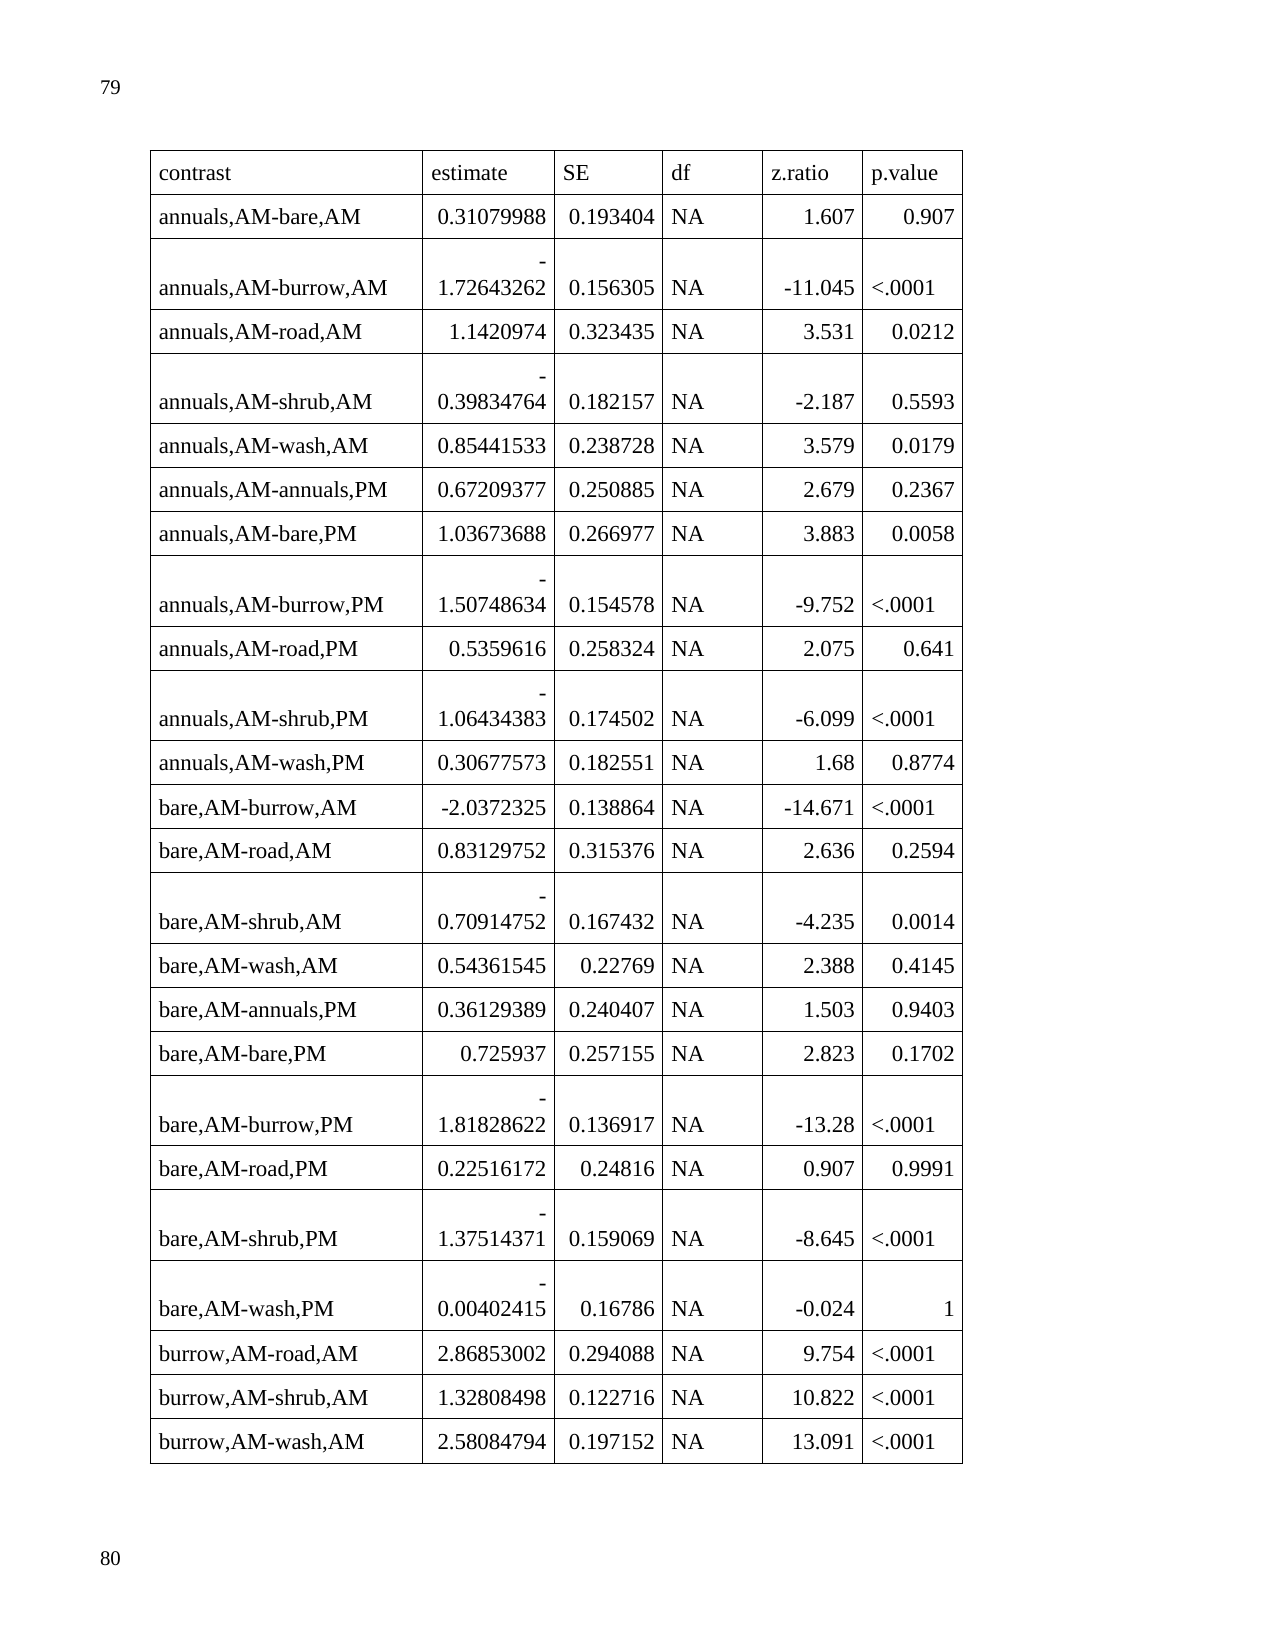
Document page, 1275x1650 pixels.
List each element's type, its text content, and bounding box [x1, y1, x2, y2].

table_cell 0.4145 [863, 944, 962, 987]
table_cell -14.671 [763, 785, 862, 828]
table_cell burrow,AM-wash,AM [151, 1419, 422, 1462]
table_cell <.0001 [863, 1331, 962, 1374]
table_cell 0.1702 [863, 1032, 962, 1075]
table_cell -9.752 [763, 556, 862, 626]
table_cell 0.240407 [555, 988, 662, 1031]
table_cell 0.85441533 [423, 424, 554, 467]
table_cell <.0001 [863, 1419, 962, 1462]
table_cell annuals,AM-burrow,PM [151, 556, 422, 626]
table_cell NA [663, 424, 762, 467]
table_cell annuals,AM-burrow,AM [151, 239, 422, 308]
table_cell 0.323435 [555, 310, 662, 353]
table_cell 0.159069 [555, 1190, 662, 1260]
table_cell bare,AM-shrub,AM [151, 873, 422, 943]
table_cell 3.883 [763, 512, 862, 555]
table_cell burrow,AM-shrub,AM [151, 1375, 422, 1418]
table_cell -6.099 [763, 671, 862, 740]
table_cell 0.174502 [555, 671, 662, 740]
table_cell NA [663, 239, 762, 308]
table_cell 0.16786 [555, 1261, 662, 1330]
table_cell 0.0212 [863, 310, 962, 353]
table_cell 0.154578 [555, 556, 662, 626]
table_cell 2.075 [763, 627, 862, 670]
table_cell NA [663, 873, 762, 943]
table_cell NA [663, 1190, 762, 1260]
table_cell 1.32808498 [423, 1375, 554, 1418]
table_cell NA [663, 1146, 762, 1189]
table_cell bare,AM-shrub,PM [151, 1190, 422, 1260]
table_cell NA [663, 1261, 762, 1330]
table_cell 0.725937 [423, 1032, 554, 1075]
table_cell <.0001 [863, 556, 962, 626]
table_cell -0.024 [763, 1261, 862, 1330]
table_cell 0.907 [863, 195, 962, 238]
table_cell 0.197152 [555, 1419, 662, 1462]
table_cell <.0001 [863, 671, 962, 740]
table_cell NA [663, 354, 762, 423]
table_cell -8.645 [763, 1190, 862, 1260]
table_cell -1.06434383 [423, 671, 554, 740]
table_cell -13.28 [763, 1076, 862, 1145]
table_cell 0.54361545 [423, 944, 554, 987]
table_cell annuals,AM-wash,PM [151, 741, 422, 784]
table_cell 0.250885 [555, 468, 662, 511]
table_cell <.0001 [863, 1375, 962, 1418]
table_cell 0.5359616 [423, 627, 554, 670]
table_cell NA [663, 785, 762, 828]
table_cell 0.67209377 [423, 468, 554, 511]
table_cell NA [663, 195, 762, 238]
table_cell 0.641 [863, 627, 962, 670]
table_cell 0.30677573 [423, 741, 554, 784]
table_cell NA [663, 741, 762, 784]
table_cell 0.156305 [555, 239, 662, 308]
table_cell 0.36129389 [423, 988, 554, 1031]
table_cell NA [663, 1076, 762, 1145]
table_cell NA [663, 671, 762, 740]
table_cell 0.294088 [555, 1331, 662, 1374]
table_cell bare,AM-wash,AM [151, 944, 422, 987]
table_cell annuals,AM-wash,AM [151, 424, 422, 467]
table_cell 0.2367 [863, 468, 962, 511]
table_cell NA [663, 556, 762, 626]
table_cell 1 [863, 1261, 962, 1330]
table_cell 1.03673688 [423, 512, 554, 555]
table_cell NA [663, 1331, 762, 1374]
table_cell NA [663, 310, 762, 353]
table_cell 0.31079988 [423, 195, 554, 238]
table_cell -1.37514371 [423, 1190, 554, 1260]
table_cell NA [663, 627, 762, 670]
table_cell 13.091 [763, 1419, 862, 1462]
table_cell 2.86853002 [423, 1331, 554, 1374]
table_cell 0.5593 [863, 354, 962, 423]
table_cell 0.193404 [555, 195, 662, 238]
table_cell 0.122716 [555, 1375, 662, 1418]
table_cell <.0001 [863, 1190, 962, 1260]
table_cell 0.136917 [555, 1076, 662, 1145]
table_cell 0.238728 [555, 424, 662, 467]
table_cell 0.182157 [555, 354, 662, 423]
table_cell annuals,AM-bare,AM [151, 195, 422, 238]
table_header estimate [423, 151, 554, 194]
table_cell 0.907 [763, 1146, 862, 1189]
table_cell -0.00402415 [423, 1261, 554, 1330]
table_cell 0.257155 [555, 1032, 662, 1075]
table_cell burrow,AM-road,AM [151, 1331, 422, 1374]
table_cell 0.182551 [555, 741, 662, 784]
table_cell 0.0179 [863, 424, 962, 467]
table_cell 0.24816 [555, 1146, 662, 1189]
table_cell <.0001 [863, 239, 962, 308]
table_cell 1.503 [763, 988, 862, 1031]
table_cell -0.39834764 [423, 354, 554, 423]
table_cell -1.50748634 [423, 556, 554, 626]
table_cell <.0001 [863, 1076, 962, 1145]
table_cell bare,AM-road,AM [151, 829, 422, 872]
table_cell NA [663, 1419, 762, 1462]
table_cell -4.235 [763, 873, 862, 943]
table_cell 0.0058 [863, 512, 962, 555]
table_cell bare,AM-burrow,PM [151, 1076, 422, 1145]
table_cell 1.68 [763, 741, 862, 784]
table_cell annuals,AM-shrub,PM [151, 671, 422, 740]
table_cell 0.2594 [863, 829, 962, 872]
table_cell 0.22769 [555, 944, 662, 987]
table_header contrast [151, 151, 422, 194]
table_cell 2.58084794 [423, 1419, 554, 1462]
table_cell 2.823 [763, 1032, 862, 1075]
table_cell 0.138864 [555, 785, 662, 828]
table_cell 0.9991 [863, 1146, 962, 1189]
table_cell 2.636 [763, 829, 862, 872]
table_cell 9.754 [763, 1331, 862, 1374]
table_cell NA [663, 512, 762, 555]
table_cell NA [663, 468, 762, 511]
table_cell annuals,AM-road,PM [151, 627, 422, 670]
table_cell 0.258324 [555, 627, 662, 670]
table_header df [663, 151, 762, 194]
table_cell 1.1420974 [423, 310, 554, 353]
table_cell bare,AM-wash,PM [151, 1261, 422, 1330]
table_cell -2.0372325 [423, 785, 554, 828]
table_cell <.0001 [863, 785, 962, 828]
table_header SE [555, 151, 662, 194]
table_cell NA [663, 1032, 762, 1075]
table_cell -1.72643262 [423, 239, 554, 308]
table_cell 0.266977 [555, 512, 662, 555]
table_cell NA [663, 988, 762, 1031]
table_cell NA [663, 1375, 762, 1418]
table_cell -0.70914752 [423, 873, 554, 943]
table_cell 2.679 [763, 468, 862, 511]
table_cell 0.83129752 [423, 829, 554, 872]
table_cell -1.81828622 [423, 1076, 554, 1145]
table_header z.ratio [763, 151, 862, 194]
table_cell -2.187 [763, 354, 862, 423]
table_cell annuals,AM-bare,PM [151, 512, 422, 555]
table_cell 0.8774 [863, 741, 962, 784]
table_cell 0.315376 [555, 829, 662, 872]
table_cell bare,AM-burrow,AM [151, 785, 422, 828]
table_cell 0.22516172 [423, 1146, 554, 1189]
table_cell bare,AM-annuals,PM [151, 988, 422, 1031]
table_cell 10.822 [763, 1375, 862, 1418]
table_cell 0.167432 [555, 873, 662, 943]
table_cell 2.388 [763, 944, 862, 987]
table_cell bare,AM-bare,PM [151, 1032, 422, 1075]
table_cell NA [663, 829, 762, 872]
table_header p.value [863, 151, 962, 194]
table_cell annuals,AM-shrub,AM [151, 354, 422, 423]
table_cell annuals,AM-road,AM [151, 310, 422, 353]
table_cell NA [663, 944, 762, 987]
table_cell bare,AM-road,PM [151, 1146, 422, 1189]
table_cell -11.045 [763, 239, 862, 308]
table_cell 0.0014 [863, 873, 962, 943]
table_cell annuals,AM-annuals,PM [151, 468, 422, 511]
table_cell 1.607 [763, 195, 862, 238]
table_cell 3.579 [763, 424, 862, 467]
table_cell 0.9403 [863, 988, 962, 1031]
table_cell 3.531 [763, 310, 862, 353]
